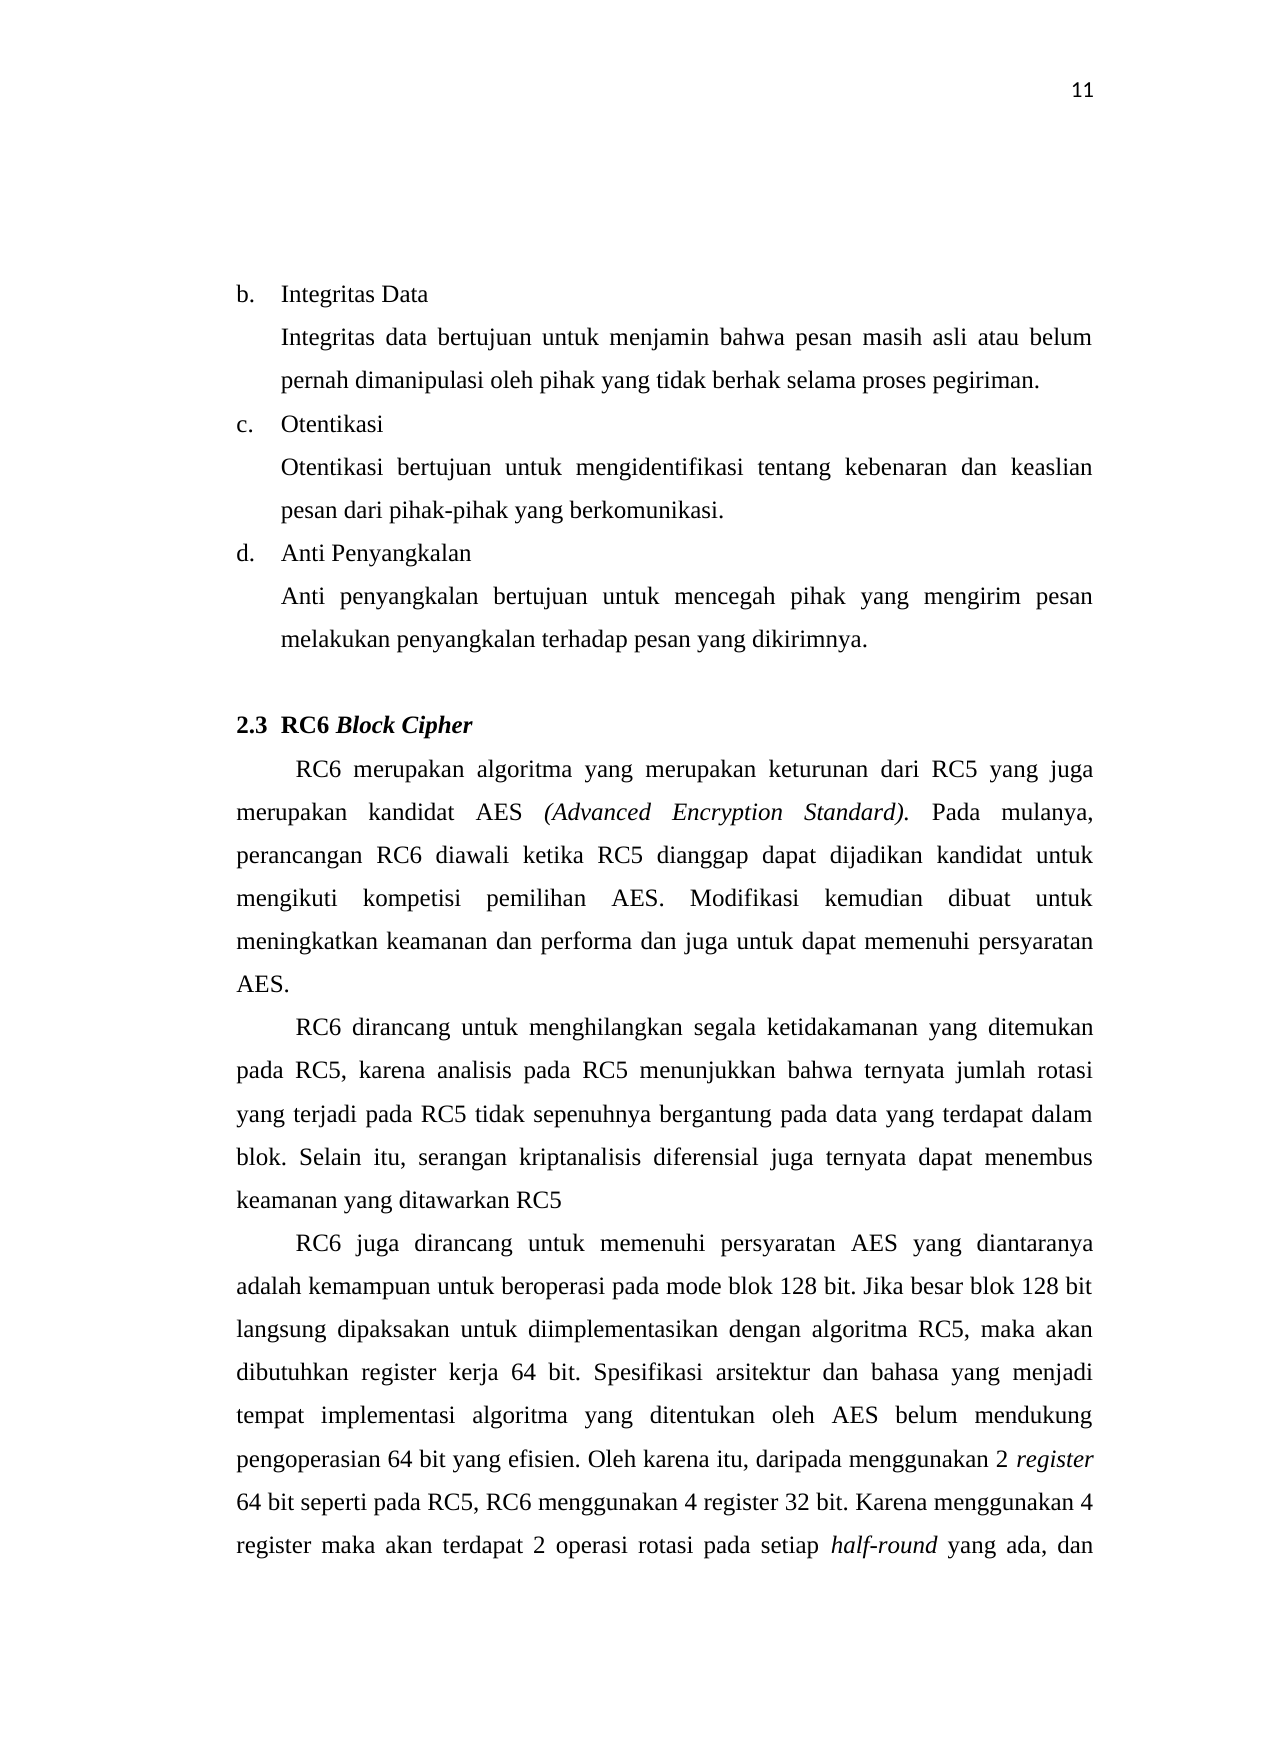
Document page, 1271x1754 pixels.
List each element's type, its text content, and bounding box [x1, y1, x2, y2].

text RC6 dirancang untuk menghilangkan segala ketidakamanan yang ditemukan pada RC5, karena analisis pada RC5 menunjukkan bahwa ternyata jumlah rotasi yang terjadi pada RC5 tidak sepenuhnya bergantung pada data yang terdapat dalam blok. Selain itu, serangan kriptanalisis diferensial juga ternyata dapat menembus keamanan yang ditawarkan RC5 [236, 1012, 1094, 1214]
list Integritas Data [236, 279, 1094, 308]
text RC6 merupakan algoritma yang merupakan keturunan dari RC5 yang juga merupakan kandidat AES (Advanced Encryption Standard). Pada mulanya, perancangan RC6 diawali ketika RC5 dianggap dapat dijadikan kandidat untuk mengikuti kompetisi pemilihan AES. Modifikasi kemudian dibuat untuk meningkatkan keamanan dan performa dan juga untuk dapat memenuhi persyaratan AES. [236, 754, 1094, 998]
text Otentikasi bertujuan untuk mengidentifikasi tentang kebenaran dan keaslian pesan dari pihak-pihak yang berkomunikasi. [281, 452, 1094, 524]
list Otentikasi [236, 409, 1094, 437]
text Anti penyangkalan bertujuan untuk mencegah pihak yang mengirim pesan melakukan penyangkalan terhadap pesan yang dikirimnya. [281, 581, 1094, 653]
text Integritas data bertujuan untuk menjamin bahwa pesan masih asli atau belum pernah dimanipulasi oleh pihak yang tidak berhak selama proses pegiriman. [281, 322, 1094, 394]
list RC6 Block Cipher [236, 711, 1094, 739]
list Anti Penyangkalan [236, 538, 1094, 567]
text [236, 1228, 1094, 1559]
